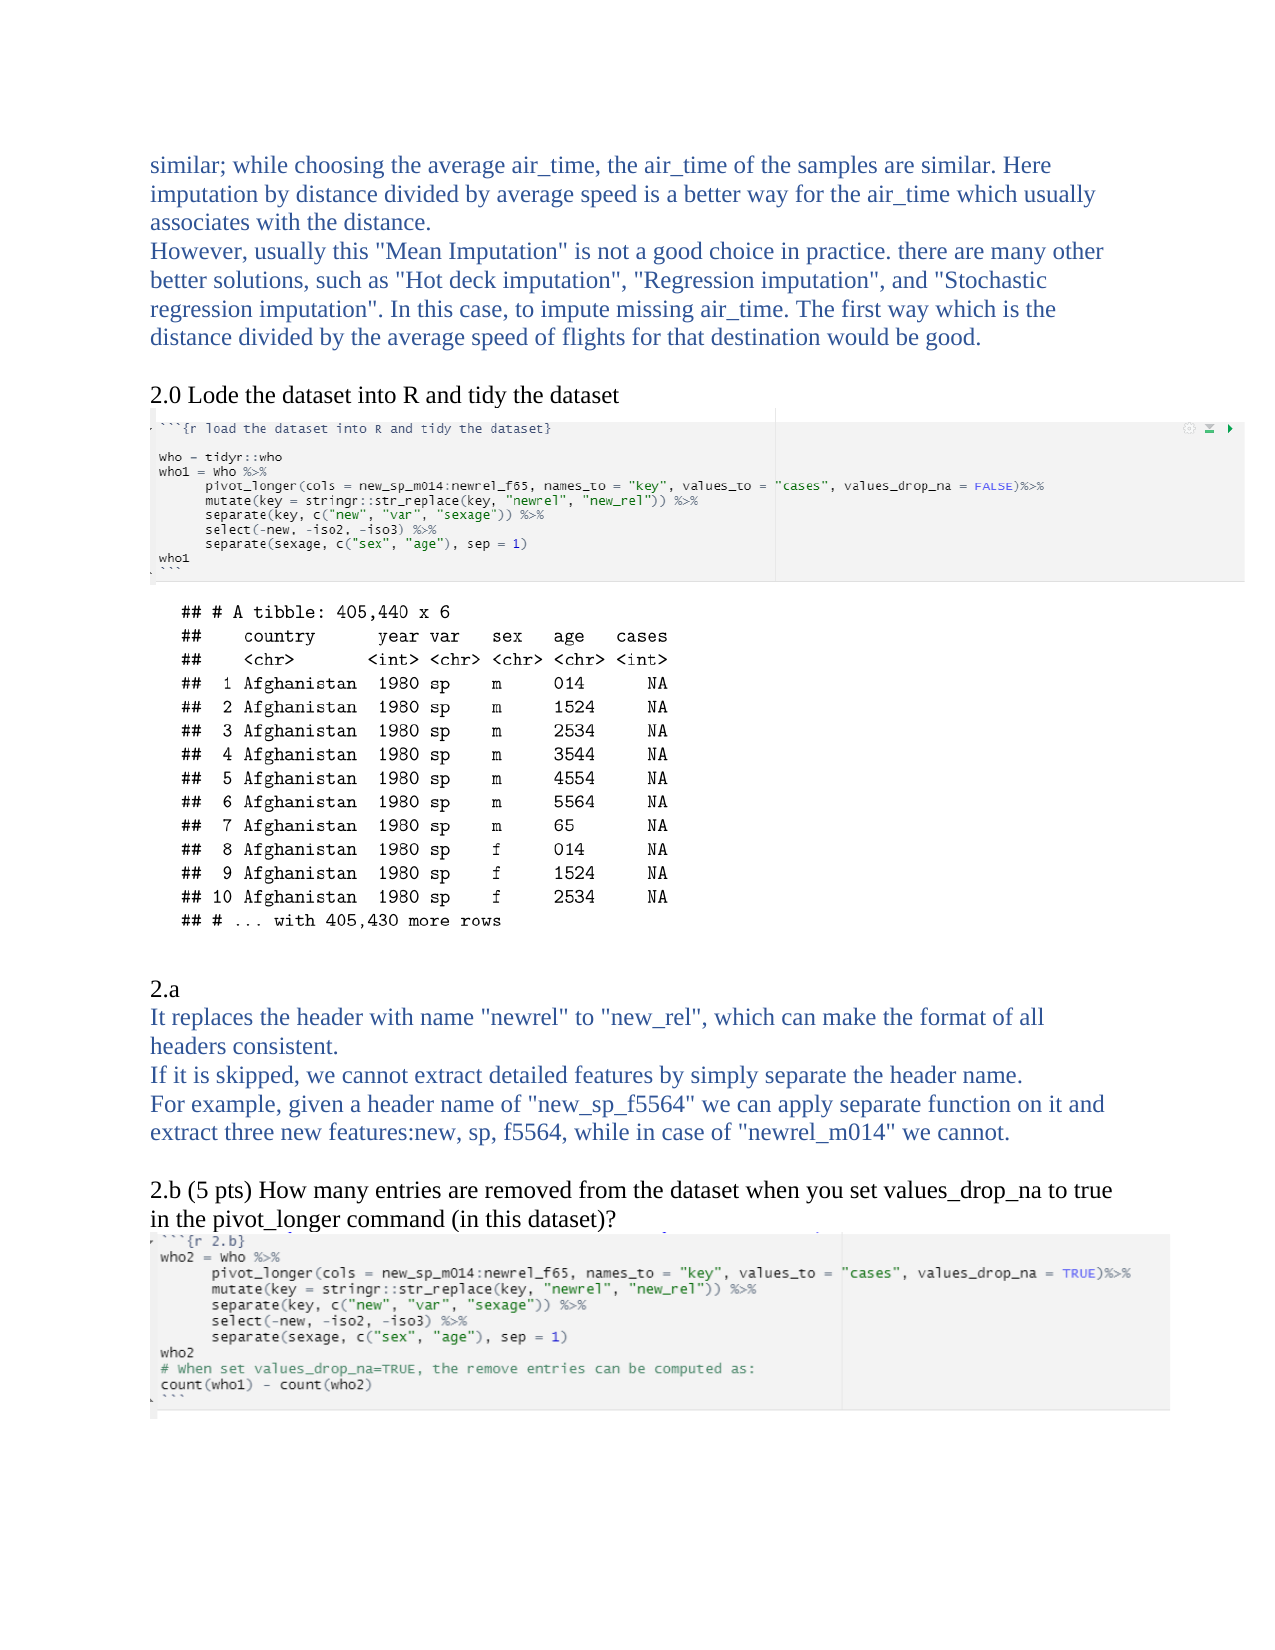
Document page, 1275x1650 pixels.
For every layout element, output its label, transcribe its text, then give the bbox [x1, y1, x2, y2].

picture [150, 1232, 1171, 1419]
text 2.0 Lode the dataset into R and tidy the dataset [150, 380, 1125, 408]
text extract three new features:new, sp, f5564, while in case of "newrel_m014" we cannot. [150, 1117, 1125, 1146]
text For example, given a header name of "new_sp_f5564" we can apply separate function on it and [150, 1089, 1125, 1117]
text It replaces the header with name "newrel" to "new_rel", which can make the format of all headers consistent. [150, 1002, 1125, 1060]
text 2.a [150, 974, 1125, 1002]
text However, usually this "Mean Imputation" is not a good choice in practice. there are many other better solutions, such as "Hot deck imputation", "Regression imputation", and "Stochastic regression imputation". In this case, to impute missing air_time. The first way which is the distance divided by the average speed of flights for that destination would be good. [150, 236, 1125, 351]
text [150, 150, 1125, 236]
picture [150, 408, 1245, 945]
text 2.b (5 pts) How many entries are removed from the dataset when you set values_drop_na to true in the pivot_longer command (in this dataset)? [150, 1175, 1125, 1232]
text If it is skipped, we cannot extract detailed features by simply separate the header name. [150, 1060, 1125, 1089]
